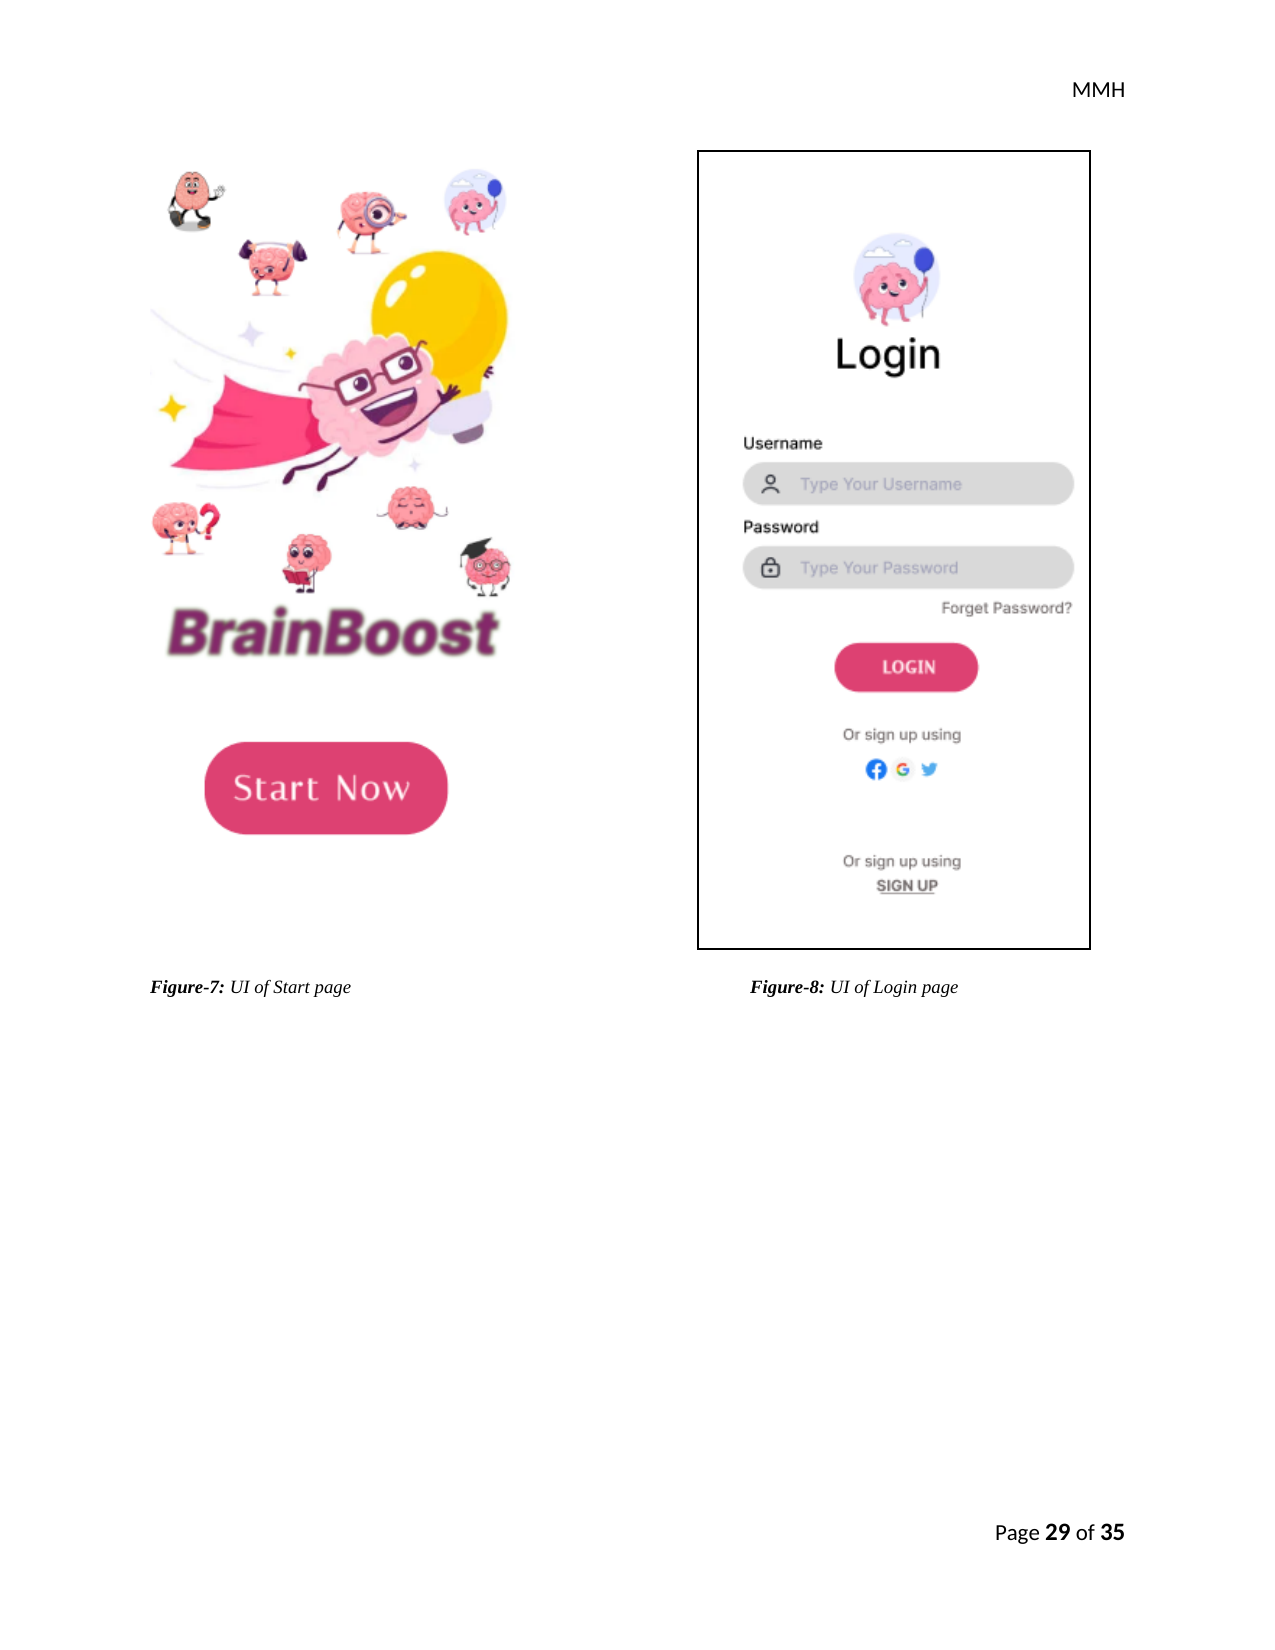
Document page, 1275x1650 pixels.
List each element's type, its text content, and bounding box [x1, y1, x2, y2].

picture [150, 150, 517, 950]
text Figure-7: UI of Start page Figure-8: UI of Login page [150, 976, 1125, 998]
picture [699, 152, 1089, 948]
